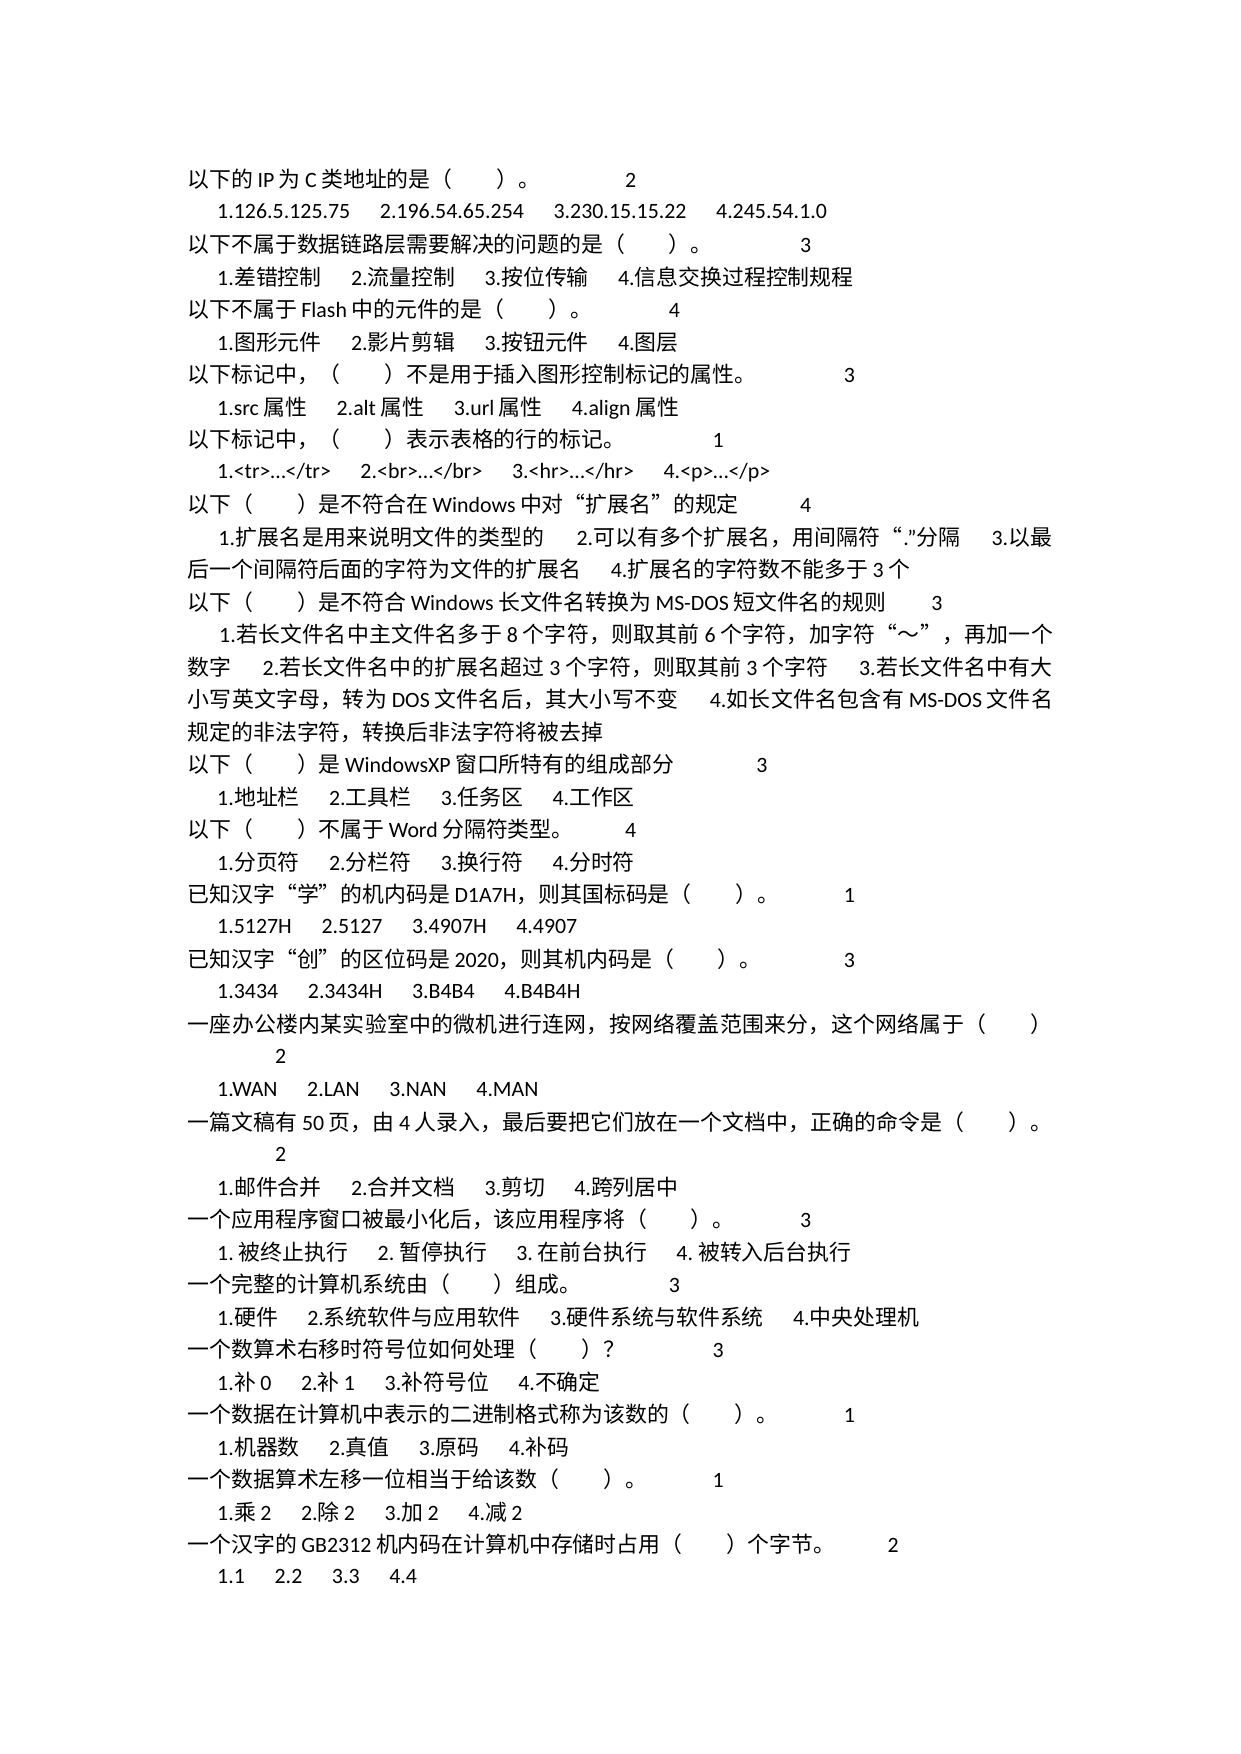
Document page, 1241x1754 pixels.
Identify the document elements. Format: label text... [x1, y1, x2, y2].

text 1.WAN 2.LAN 3.NAN 4.MAN [187, 1072, 1053, 1104]
text 以下标记中，（ ）不是用于插入图形控制标记的属性。 3 [187, 357, 1053, 389]
text 1.1 2.2 3.3 4.4 [187, 1559, 1053, 1592]
text 一个汉字的GB2312机内码在计算机中存储时占用（ ）个字节。 2 [187, 1527, 1053, 1559]
text 1.图形元件 2.影片剪辑 3.按钮元件 4.图层 [187, 324, 1053, 357]
text 1.机器数 2.真值 3.原码 4.补码 [187, 1429, 1053, 1462]
text 1.分页符 2.分栏符 3.换行符 4.分时符 [187, 844, 1053, 877]
text 1.邮件合并 2.合并文档 3.剪切 4.跨列居中 [187, 1169, 1053, 1202]
text 1. 被终止执行 2. 暂停执行 3. 在前台执行 4. 被转入后台执行 [187, 1234, 1053, 1267]
text 以下标记中，（ ）表示表格的行的标记。 1 [187, 422, 1053, 454]
text 以下（ ）不属于Word分隔符类型。 4 [187, 812, 1053, 844]
text 1.5127H 2.5127 3.4907H 4.4907 [187, 909, 1053, 942]
text 以下不属于数据链路层需要解决的问题的是（ ）。 3 [187, 227, 1053, 259]
text 1.补0 2.补1 3.补符号位 4.不确定 [187, 1364, 1053, 1397]
text 以下（ ）是不符合在Windows中对“扩展名”的规定 4 [187, 487, 1053, 519]
text 1.差错控制 2.流量控制 3.按位传输 4.信息交换过程控制规程 [187, 259, 1053, 292]
text 已知汉字“学”的机内码是D1A7H，则其国标码是（ ）。 1 [187, 877, 1053, 909]
text 一篇文稿有50页，由4人录入，最后要把它们放在一个文档中，正确的命令是（ ）。 2 [187, 1104, 1053, 1169]
text 一座办公楼内某实验室中的微机进行连网，按网络覆盖范围来分，这个网络属于（ ）。 2 [187, 1007, 1053, 1072]
text 1.src属性 2.alt属性 3.url属性 4.align属性 [187, 389, 1053, 422]
text 1.硬件 2.系统软件与应用软件 3.硬件系统与软件系统 4.中央处理机 [187, 1299, 1053, 1332]
text 1.扩展名是用来说明文件的类型的 2.可以有多个扩展名，用间隔符“.”分隔 3.以最后一个间隔符后面的字符为文件的扩展名 4.扩展名的字符数不能多于3个 [187, 519, 1053, 584]
text 1.地址栏 2.工具栏 3.任务区 4.工作区 [187, 779, 1053, 812]
text 以下不属于Flash中的元件的是（ ）。 4 [187, 292, 1053, 324]
text 1.126.5.125.75 2.196.54.65.254 3.230.15.15.22 4.245.54.1.0 [187, 194, 1053, 227]
text 以下（ ）是不符合Windows长文件名转换为MS-DOS短文件名的规则 3 [187, 584, 1053, 617]
text 已知汉字“创”的区位码是2020，则其机内码是（ ）。 3 [187, 942, 1053, 974]
text 一个数算术右移时符号位如何处理（ ）？ 3 [187, 1332, 1053, 1364]
text 1.乘2 2.除2 3.加2 4.减2 [187, 1494, 1053, 1527]
text 以下（ ）是WindowsXP窗口所特有的组成部分 3 [187, 747, 1053, 779]
text 以下的IP为C类地址的是（ ）。 2 [187, 162, 1053, 194]
text 1.3434 2.3434H 3.B4B4 4.B4B4H [187, 974, 1053, 1007]
text 1.<tr>…</tr> 2.<br>…</br> 3.<hr>…</hr> 4.<p>…</p> [187, 454, 1053, 487]
text 一个数据算术左移一位相当于给该数（ ）。 1 [187, 1462, 1053, 1494]
text 一个完整的计算机系统由（ ）组成。 3 [187, 1267, 1053, 1299]
text 一个数据在计算机中表示的二进制格式称为该数的（ ）。 1 [187, 1397, 1053, 1429]
text 一个应用程序窗口被最小化后，该应用程序将（ ）。 3 [187, 1202, 1053, 1234]
text 1.若长文件名中主文件名多于8个字符，则取其前6个字符，加字符“～”，再加一个数字 2.若长文件名中的扩展名超过3个字符，则取其前3个字符 3.若长文件名中有大小写英文字母，转为DOS文件名后，其大小写不变 4.如长文件名包含有MS-DOS文件名规定的非法字符，转换后非法字符将被去掉 [187, 617, 1053, 747]
